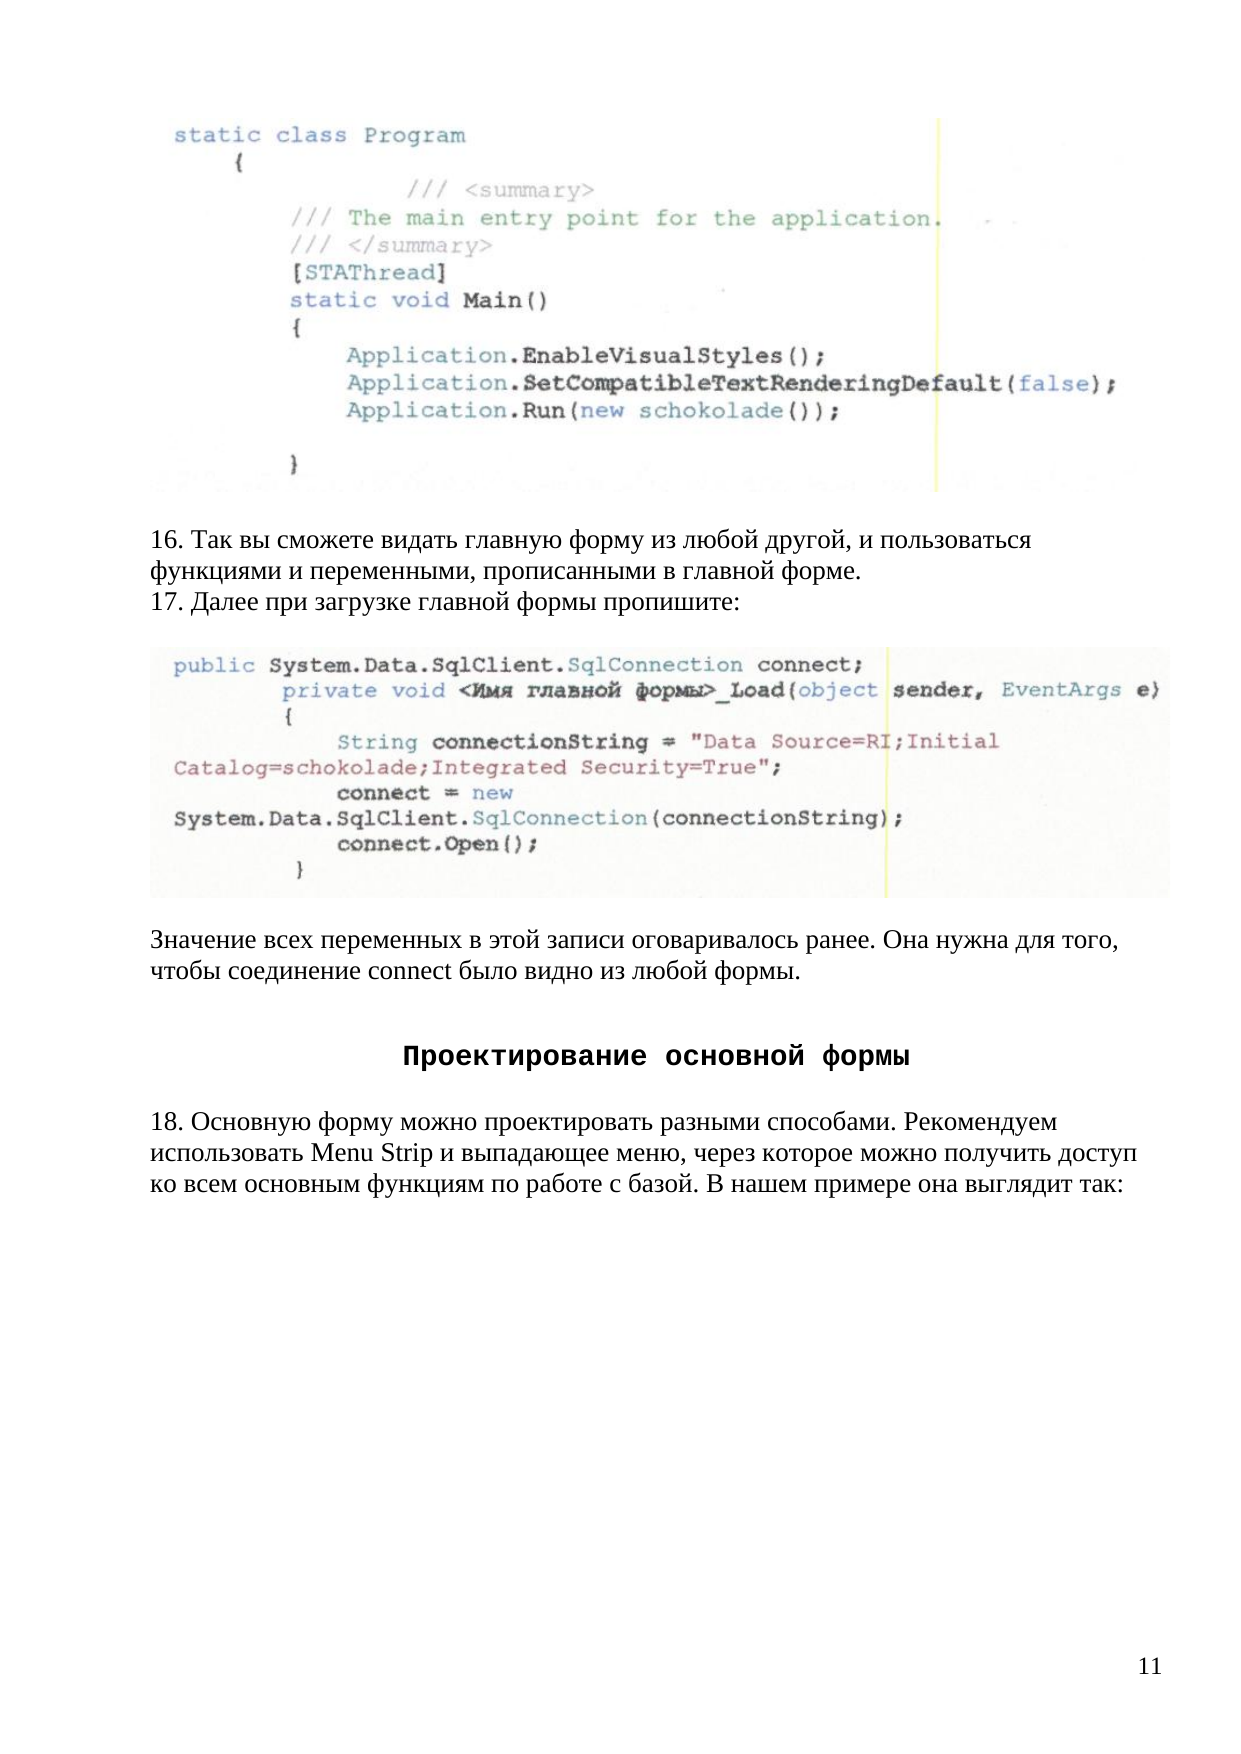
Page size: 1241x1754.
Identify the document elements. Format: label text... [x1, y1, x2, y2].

text 17. Далее при загрузке главной формы пропишите: [150, 585, 1162, 616]
picture [150, 118, 1146, 492]
text 16. Так вы сможете видать главную форму из любой другой, и пользоваться функциями и переменными, прописанными в главной форме. [150, 523, 1162, 585]
text Значение всех переменных в этой записи оговаривалось ранее. Она нужна для того, чтобы соединение connect было видно из любой формы. [150, 923, 1162, 986]
subtitle Проектирование основной формы [150, 1041, 1162, 1074]
picture [150, 647, 1171, 898]
text 18. Основную форму можно проектировать разными способами. Рекомендуем использовать Menu Strip и выпадающее меню, через которое можно получить доступ ко всем основным функциям по работе с базой. В нашем примере она выглядит так: [150, 1105, 1162, 1199]
